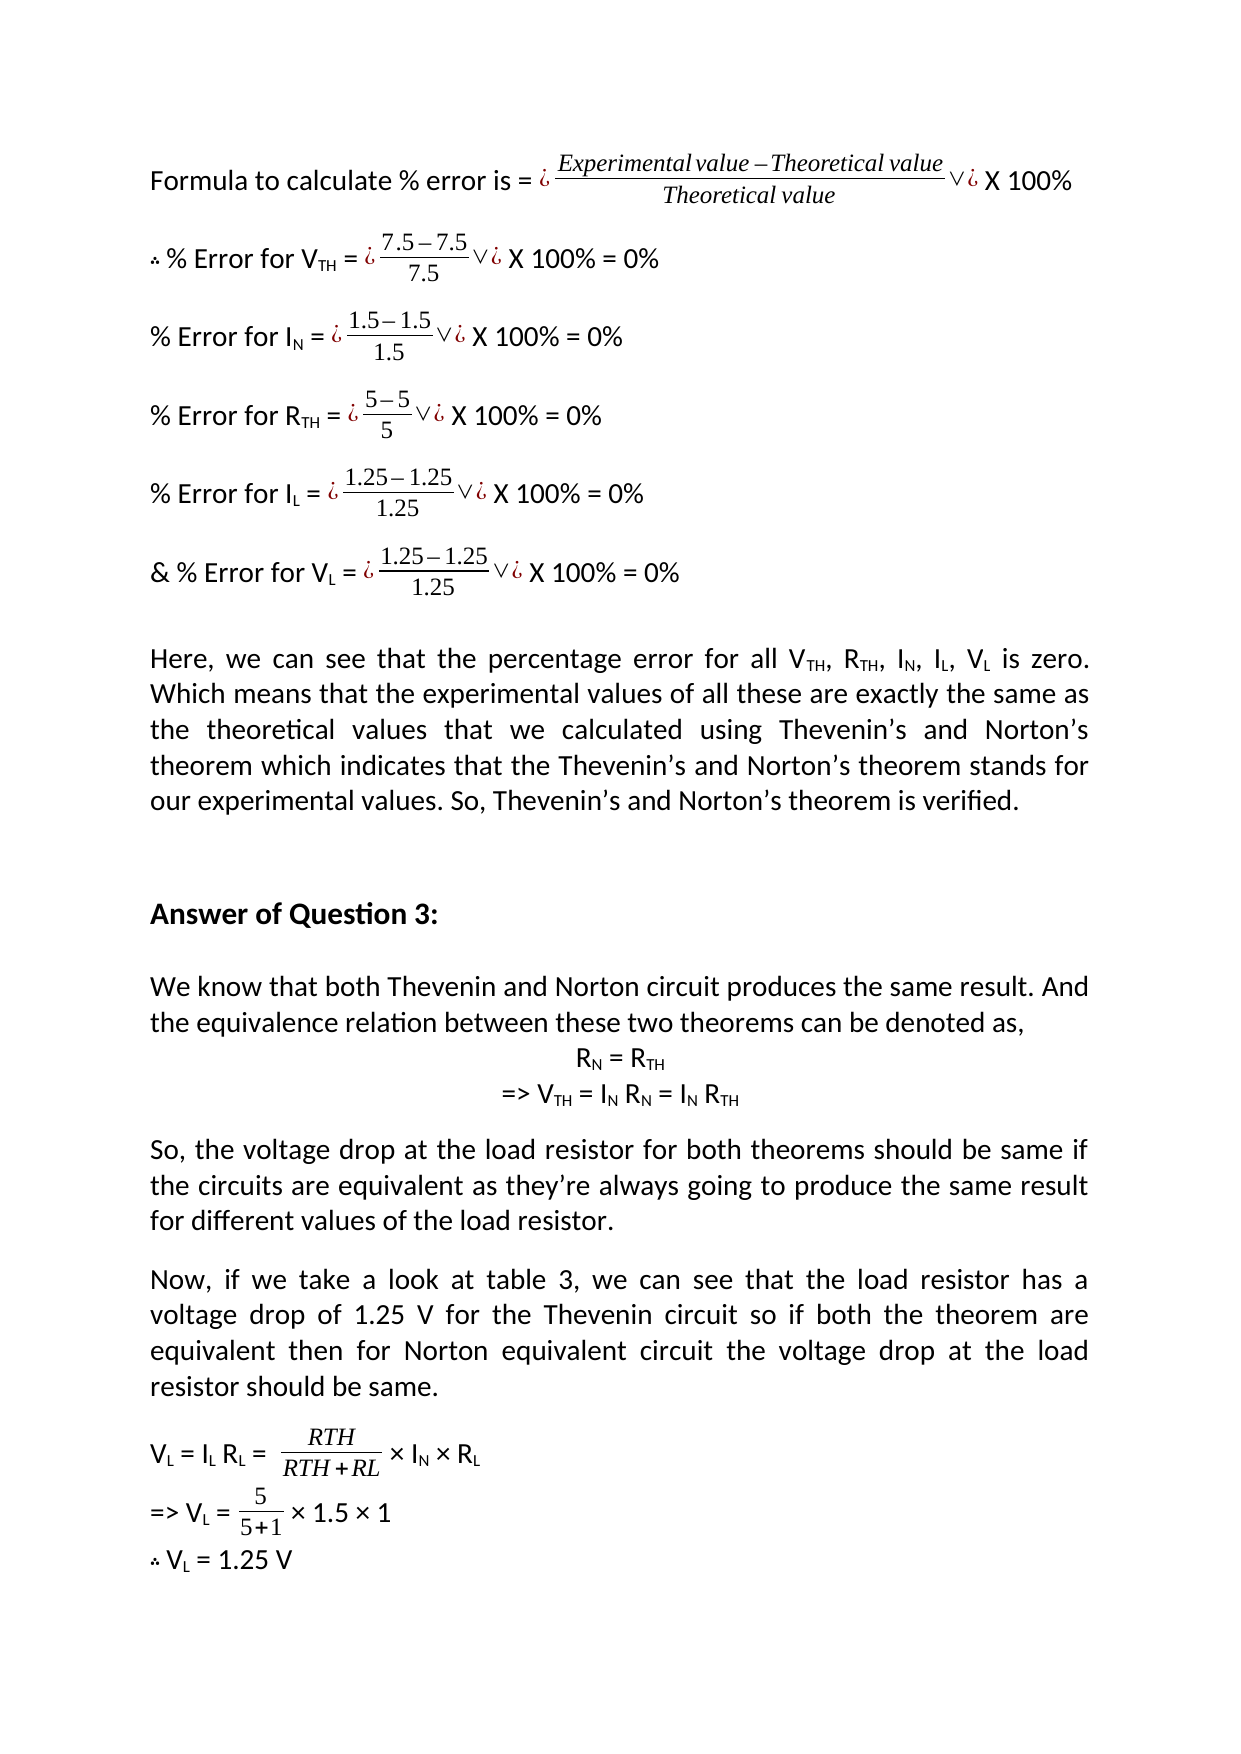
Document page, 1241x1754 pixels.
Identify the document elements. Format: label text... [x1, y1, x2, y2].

text Answer of Question 3: [150, 894, 1090, 932]
text => VTH = IN RN = IN RTH [150, 1075, 1090, 1111]
text => VL = × 1.5 × 1 [150, 1482, 1090, 1541]
text Here, we can see that the percentage error for all VTH, RTH, IN, IL, VL is zero. Which means that the experimental values of all these are exactly the same as the theoretical values that we calculated using Thevenin’s and Norton’s theorem which indicates that the Thevenin’s and Norton’s theorem stands for our experimental values. So, Thevenin’s and Norton’s theorem is verified. [150, 782, 1090, 818]
text We know that both Thevenin and Norton circuit produces the same result. And the equivalence relation between these two theorems can be denoted as, [150, 968, 1090, 1039]
text % Error for IL = X 100% = 0% [150, 464, 1090, 523]
text So, the voltage drop at the load resistor for both theorems should be same if the circuits are equivalent as they’re always going to produce the same result for different values of the load resistor. [150, 1131, 1090, 1238]
text Formula to calculate % error is = X 100% [150, 150, 1090, 209]
text RN = RTH [150, 1039, 1090, 1075]
text % Error for IN = X 100% = 0% [150, 307, 1090, 366]
text Now, if we take a look at table 3, we can see that the load resistor has a voltage drop of 1.25 V for the Thevenin circuit so if both the theorem are equivalent then for Norton equivalent circuit the voltage drop at the load resistor should be same. [150, 1261, 1090, 1403]
text ؞ % Error for VTH = X 100% = 0% [150, 228, 1090, 287]
text ؞ VL = 1.25 V [150, 1541, 1090, 1577]
text % Error for RTH = X 100% = 0% [150, 385, 1090, 444]
text VL = IL RL = × IN × RL [150, 1423, 1090, 1482]
text & % Error for VL = X 100% = 0% [150, 542, 1090, 601]
